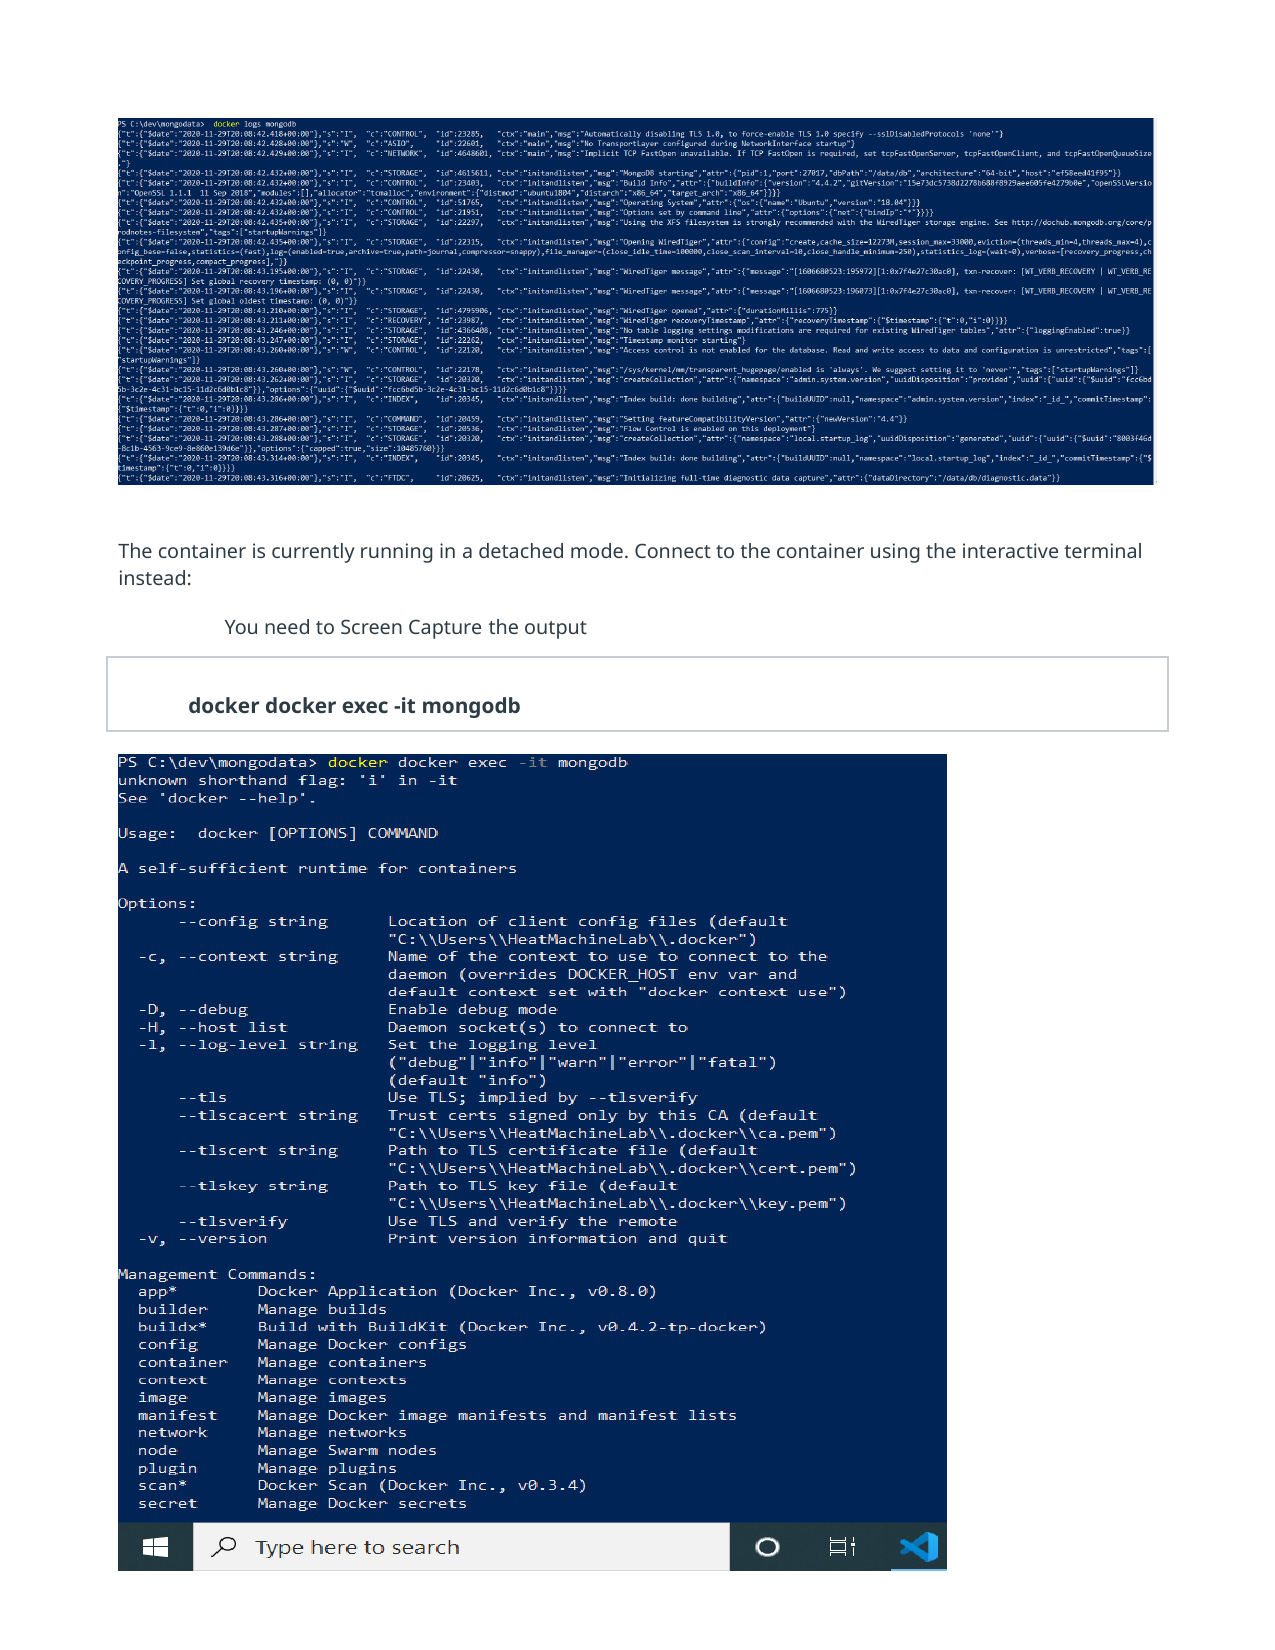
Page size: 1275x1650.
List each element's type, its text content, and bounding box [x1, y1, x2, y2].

picture [118, 754, 947, 1571]
text docker docker exec -it mongodb [108, 658, 1167, 730]
picture [118, 118, 1157, 485]
text The container is currently running in a detached mode. Connect to the container using the interactive terminal instead: You need to Screen Capture the output [118, 537, 1157, 641]
